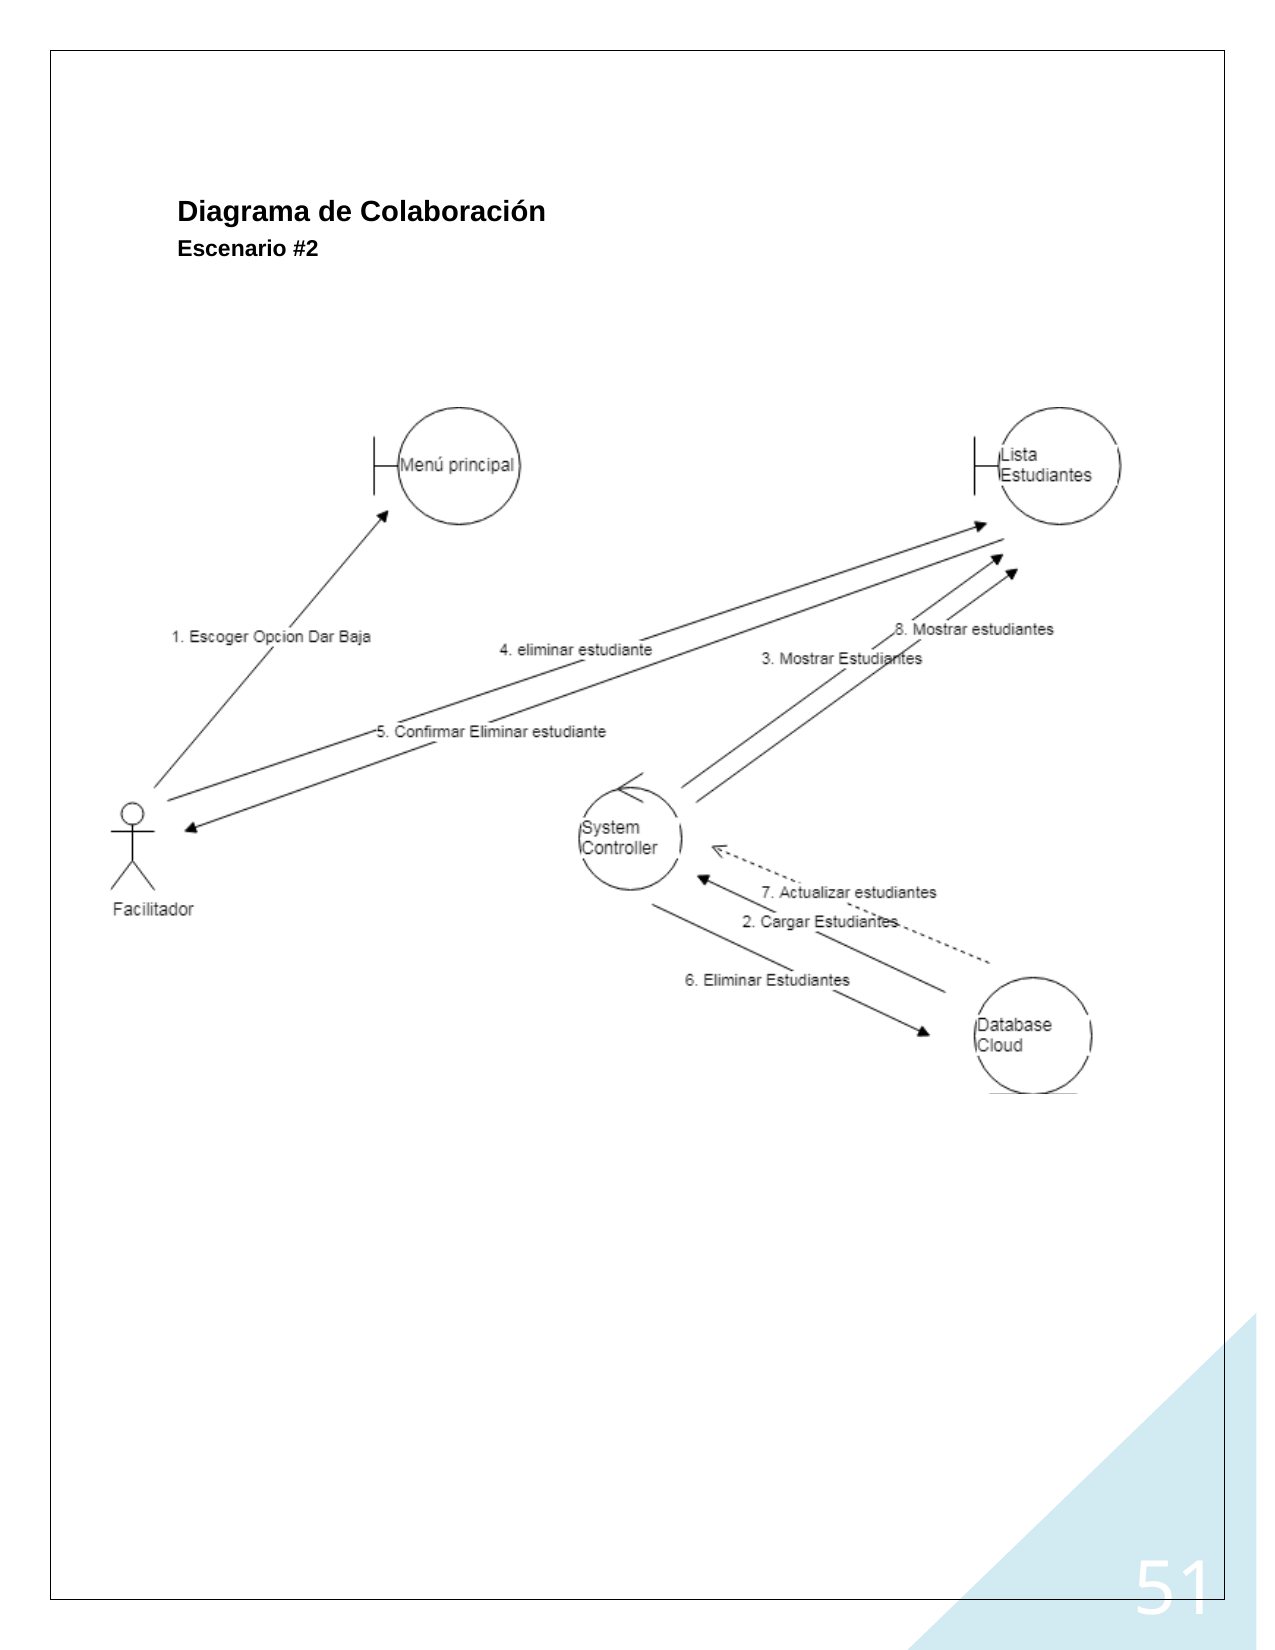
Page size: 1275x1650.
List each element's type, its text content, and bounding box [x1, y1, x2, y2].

picture [110, 407, 1122, 1094]
subtitle Escenario #2 [177, 235, 1098, 261]
subtitle Diagrama de Colaboración [177, 194, 1098, 228]
